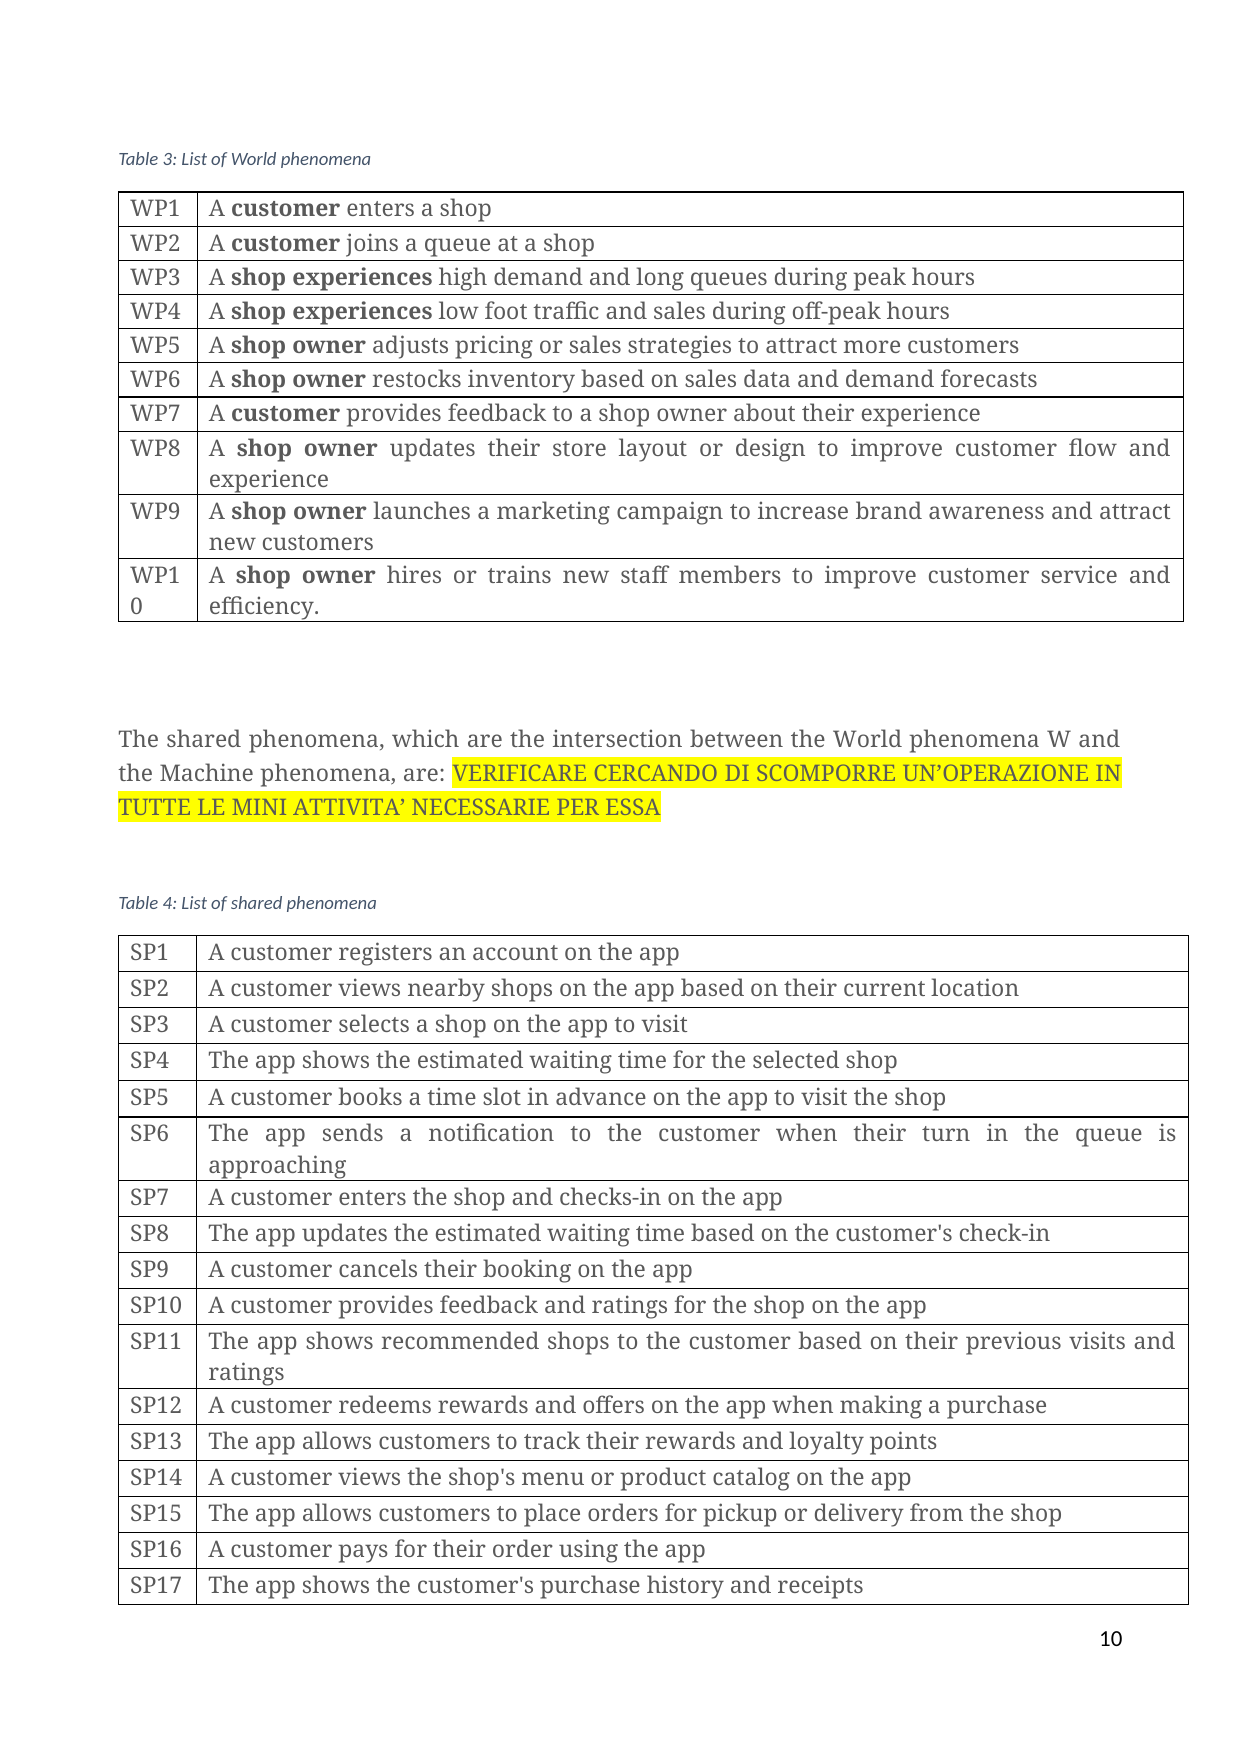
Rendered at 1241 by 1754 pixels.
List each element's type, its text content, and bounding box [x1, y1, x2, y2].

table_cell SP15 [119, 1497, 196, 1532]
table_cell WP6 [119, 363, 197, 396]
table_cell The app sends a notification to the customer when their turn in the queue is approaching [197, 1118, 1188, 1180]
table_cell SP7 [119, 1181, 196, 1216]
table_cell WP8 [119, 432, 197, 494]
table_cell A customer views the shop's menu or product catalog on the app [197, 1461, 1188, 1496]
table_cell The app allows customers to place orders for pickup or delivery from the shop [197, 1497, 1188, 1532]
table_cell WP9 [119, 495, 197, 558]
table_cell SP12 [119, 1389, 196, 1424]
table_cell A shop owner adjusts pricing or sales strategies to attract more customers [198, 329, 1183, 362]
table_cell A shop owner hires or trains new staff members to improve customer service and efficiency. [198, 559, 1183, 621]
table_header SP1 [119, 936, 196, 971]
table_cell A shop owner launches a marketing campaign to increase brand awareness and attract new customers [198, 495, 1183, 558]
table_cell WP10 [119, 559, 197, 621]
table_cell The app allows customers to track their rewards and loyalty points [197, 1425, 1188, 1460]
table_cell SP2 [119, 972, 196, 1007]
table_cell A customer provides feedback and ratings for the shop on the app [197, 1289, 1188, 1324]
table_cell A customer provides feedback to a shop owner about their experience [198, 398, 1183, 431]
table_cell SP3 [119, 1008, 196, 1043]
table_cell SP13 [119, 1425, 196, 1460]
table_cell The app shows recommended shops to the customer based on their previous visits and ratings [197, 1325, 1188, 1388]
table_cell SP5 [119, 1081, 196, 1116]
table_cell A shop experiences high demand and long queues during peak hours [198, 261, 1183, 294]
table_cell WP2 [119, 227, 197, 260]
table_cell SP10 [119, 1289, 196, 1324]
table_cell SP11 [119, 1325, 196, 1388]
table_cell The app shows the estimated waiting time for the selected shop [197, 1044, 1188, 1080]
table_cell A customer pays for their order using the app [197, 1533, 1188, 1568]
table_header A customer enters a shop [198, 193, 1183, 226]
table_header A customer registers an account on the app [197, 936, 1188, 971]
table_cell SP14 [119, 1461, 196, 1496]
table_cell SP16 [119, 1533, 196, 1568]
table_cell A customer books a time slot in advance on the app to visit the shop [197, 1081, 1188, 1116]
table_cell SP6 [119, 1118, 196, 1180]
table_cell SP9 [119, 1253, 196, 1288]
table_cell A customer views nearby shops on the app based on their current location [197, 972, 1188, 1007]
table_cell SP4 [119, 1044, 196, 1080]
text The shared phenomena, which are the intersection between the World phenomena W and the Machine phenomena, are: VERIFICARE CERCANDO DI SCOMPORRE UN’OPERAZIONE IN TUTTE LE MINI ATTIVITA’ NECESSARIE PER ESSA [118, 723, 1122, 822]
table_cell A shop experiences low foot traffic and sales during off-peak hours [198, 295, 1183, 328]
table_cell A customer cancels their booking on the app [197, 1253, 1188, 1288]
table_cell SP17 [119, 1569, 196, 1604]
table_cell WP5 [119, 329, 197, 362]
table_cell A shop owner updates their store layout or design to improve customer flow and experience [198, 432, 1183, 494]
table_cell A shop owner restocks inventory based on sales data and demand forecasts [198, 363, 1183, 396]
table_cell WP3 [119, 261, 197, 294]
table_cell A customer joins a queue at a shop [198, 227, 1183, 260]
table_cell SP8 [119, 1217, 196, 1252]
table_cell The app updates the estimated waiting time based on the customer's check-in [197, 1217, 1188, 1252]
table_cell The app shows the customer's purchase history and receipts [197, 1569, 1188, 1604]
table_header WP1 [119, 193, 197, 226]
table_cell A customer redeems rewards and offers on the app when making a purchase [197, 1389, 1188, 1424]
table_cell WP4 [119, 295, 197, 328]
table_cell A customer selects a shop on the app to visit [197, 1008, 1188, 1043]
table_cell WP7 [119, 398, 197, 431]
table_cell A customer enters the shop and checks-in on the app [197, 1181, 1188, 1216]
